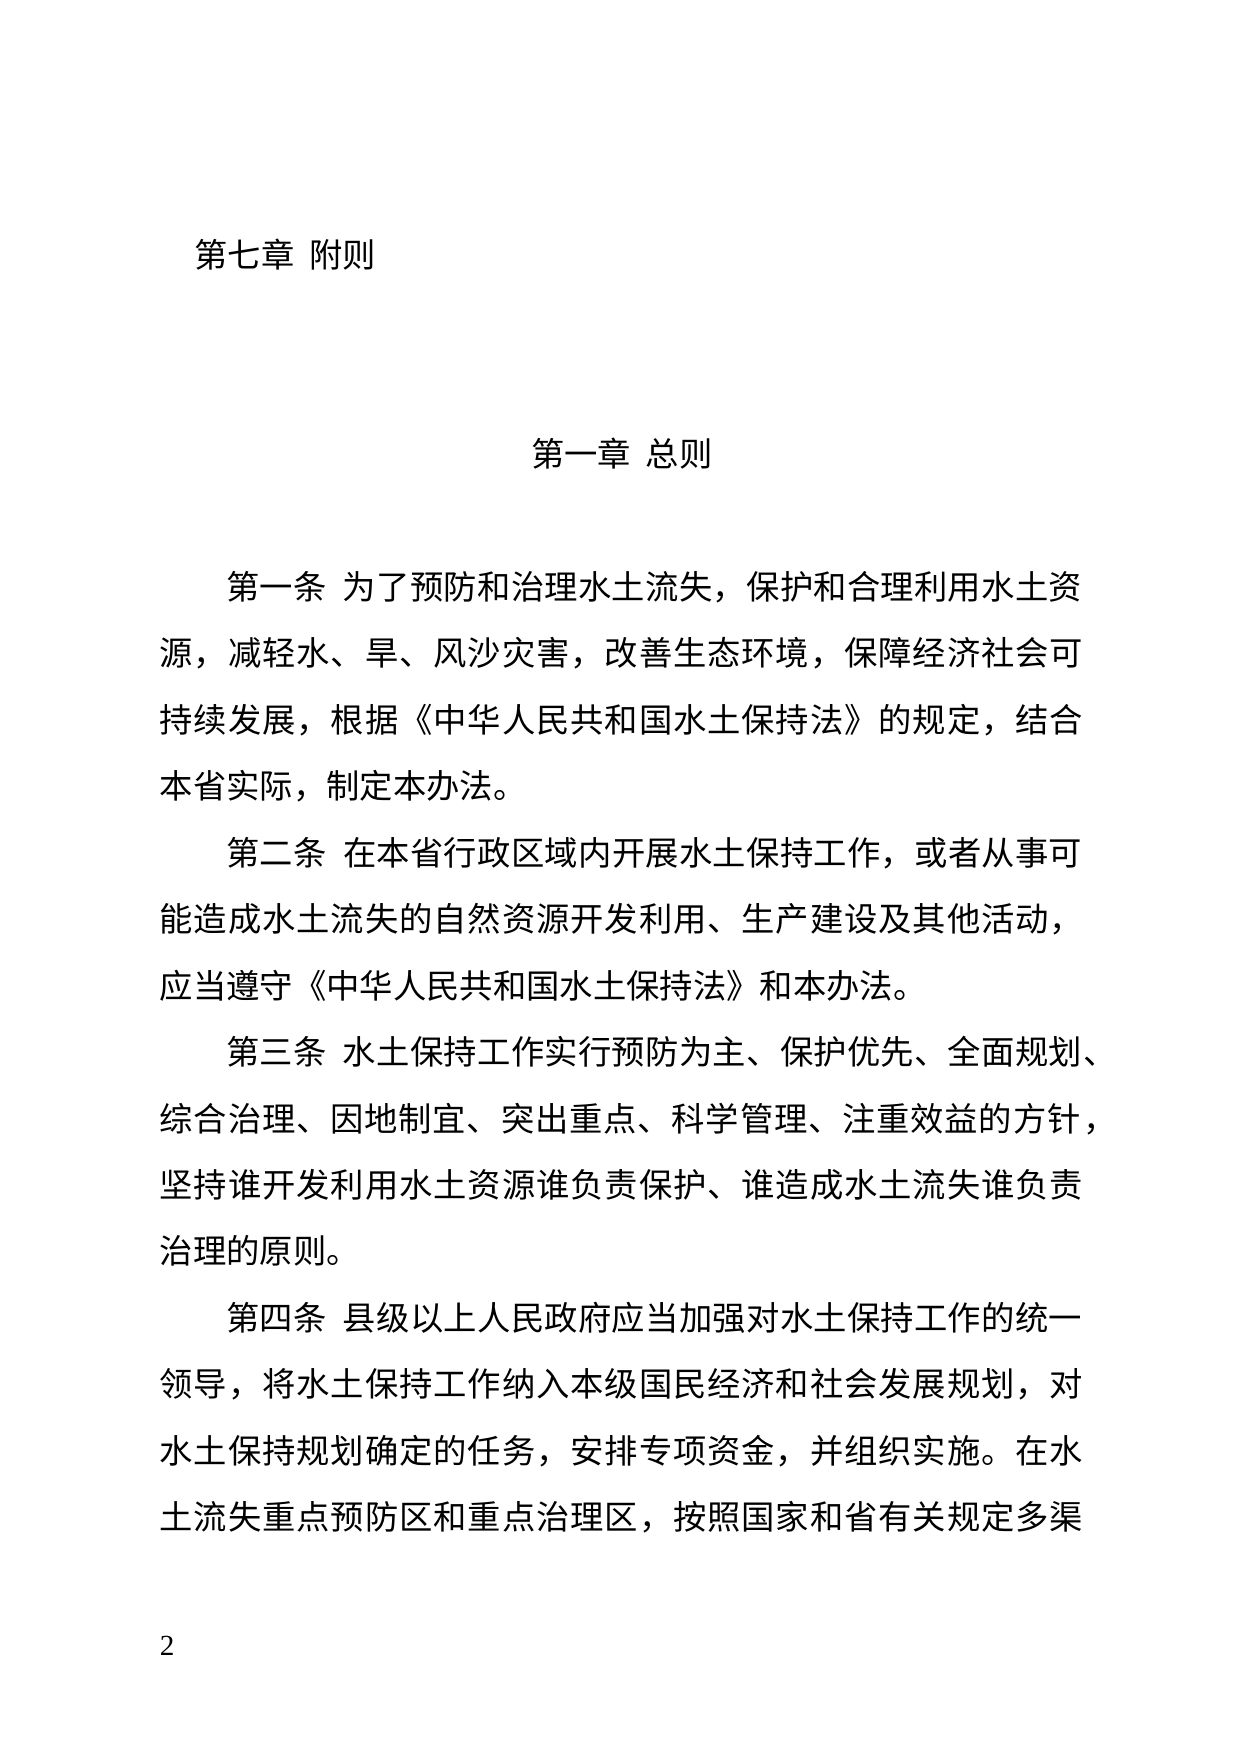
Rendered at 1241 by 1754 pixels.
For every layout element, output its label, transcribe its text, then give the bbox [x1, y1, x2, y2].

text 第二条 在本省行政区域内开展水土保持工作，或者从事可能造成水土流失的自然资源开发利用、生产建设及其他活动，应当遵守《中华人民共和国水土保持法》和本办法。 [159, 817, 1084, 1017]
text 第一章 总则 [159, 419, 1084, 485]
text 第一条 为了预防和治理水土流失，保护和合理利用水土资源，减轻水、旱、风沙灾害，改善生态环境，保障经济社会可持续发展，根据《中华人民共和国水土保持法》的规定，结合本省实际，制定本办法。 [159, 552, 1084, 817]
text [159, 1283, 1084, 1548]
text 第七章 附则 [159, 219, 1084, 286]
text 第三条 水土保持工作实行预防为主、保护优先、全面规划、综合治理、因地制宜、突出重点、科学管理、注重效益的方针，坚持谁开发利用水土资源谁负责保护、谁造成水土流失谁负责治理的原则。 [159, 1017, 1084, 1283]
